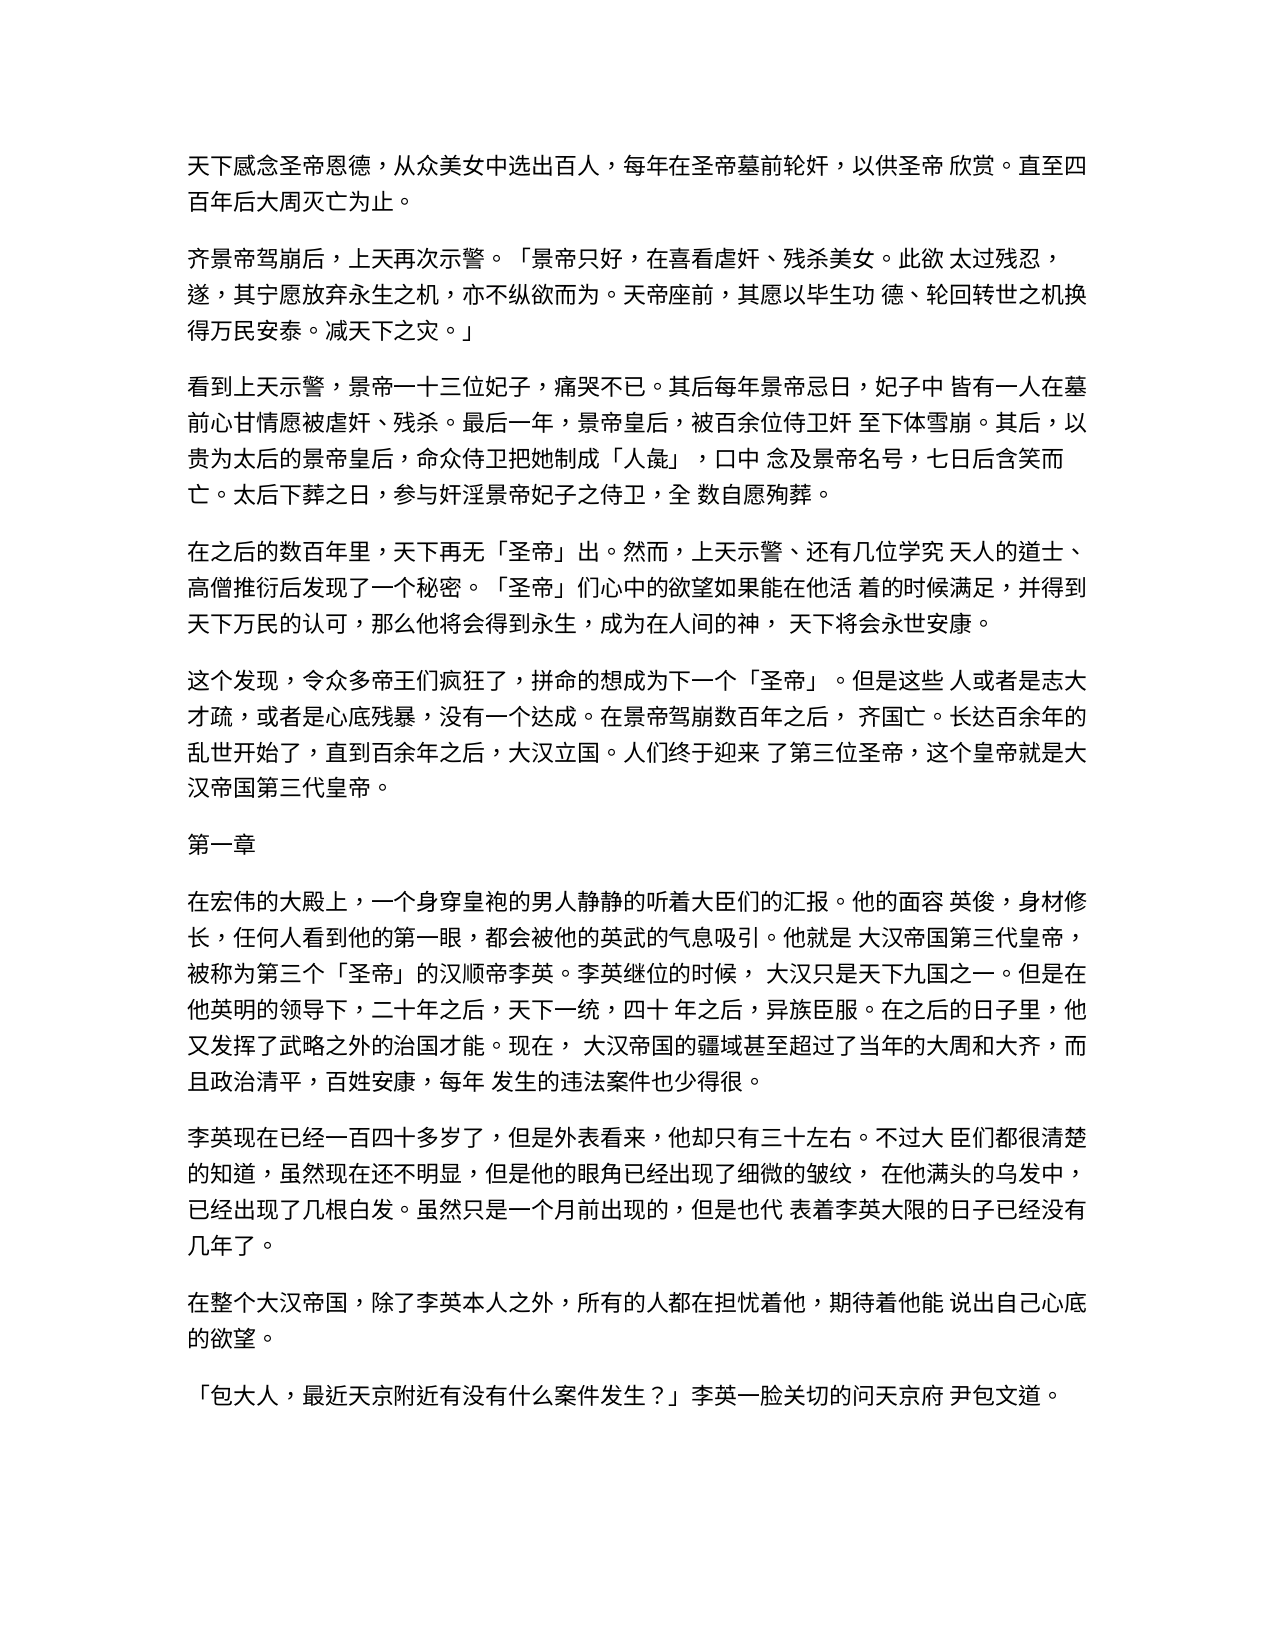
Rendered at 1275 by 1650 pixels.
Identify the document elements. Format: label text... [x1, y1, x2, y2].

text 天下感念圣帝恩德，从众美女中选出百人，每年在圣帝墓前轮奸，以供圣帝 欣赏。直至四百年后大周灭亡为止。 [187, 150, 1087, 217]
text 这个发现，令众多帝王们疯狂了，拼命的想成为下一个「圣帝」。但是这些 人或者是志大才疏，或者是心底残暴，没有一个达成。在景帝驾崩数百年之后， 齐国亡。长达百余年的乱世开始了，直到百余年之后，大汉立国。人们终于迎来 了第三位圣帝，这个皇帝就是大汉帝国第三代皇帝。 [187, 664, 1087, 804]
text 「包大人，最近天京附近有没有什么案件发生？」李英一脸关切的问天京府 尹包文道。 [187, 1380, 1087, 1411]
text 在宏伟的大殿上，一个身穿皇袍的男人静静的听着大臣们的汇报。他的面容 英俊，身材修长，任何人看到他的第一眼，都会被他的英武的气息吸引。他就是 大汉帝国第三代皇帝，被称为第三个「圣帝」的汉顺帝李英。李英继位的时候， 大汉只是天下九国之一。但是在他英明的领导下，二十年之后，天下一统，四十 年之后，异族臣服。在之后的日子里，他又发挥了武略之外的治国才能。现在， 大汉帝国的疆域甚至超过了当年的大周和大齐，而且政治清平，百姓安康，每年 发生的违法案件也少得很。 [187, 886, 1087, 1097]
text 在之后的数百年里，天下再无「圣帝」出。然而，上天示警、还有几位学究 天人的道士、高僧推衍后发现了一个秘密。「圣帝」们心中的欲望如果能在他活 着的时候满足，并得到天下万民的认可，那么他将会得到永生，成为在人间的神， 天下将会永世安康。 [187, 536, 1087, 639]
text 李英现在已经一百四十多岁了，但是外表看来，他却只有三十左右。不过大 臣们都很清楚的知道，虽然现在还不明显，但是他的眼角已经出现了细微的皱纹， 在他满头的乌发中，已经出现了几根白发。虽然只是一个月前出现的，但是也代 表着李英大限的日子已经没有几年了。 [187, 1122, 1087, 1261]
text 看到上天示警，景帝一十三位妃子，痛哭不已。其后每年景帝忌日，妃子中 皆有一人在墓前心甘情愿被虐奸、残杀。最后一年，景帝皇后，被百余位侍卫奸 至下体雪崩。其后，以贵为太后的景帝皇后，命众侍卫把她制成「人彘」，口中 念及景帝名号，七日后含笑而亡。太后下葬之日，参与奸淫景帝妃子之侍卫，全 数自愿殉葬。 [187, 371, 1087, 510]
text 在整个大汉帝国，除了李英本人之外，所有的人都在担忧着他，期待着他能 说出自己心底的欲望。 [187, 1287, 1087, 1354]
text 齐景帝驾崩后，上天再次示警。「景帝只好，在喜看虐奸、残杀美女。此欲 太过残忍，遂，其宁愿放弃永生之机，亦不纵欲而为。天帝座前，其愿以毕生功 德、轮回转世之机换得万民安泰。减天下之灾。」 [187, 243, 1087, 346]
text 第一章 [187, 829, 1087, 860]
